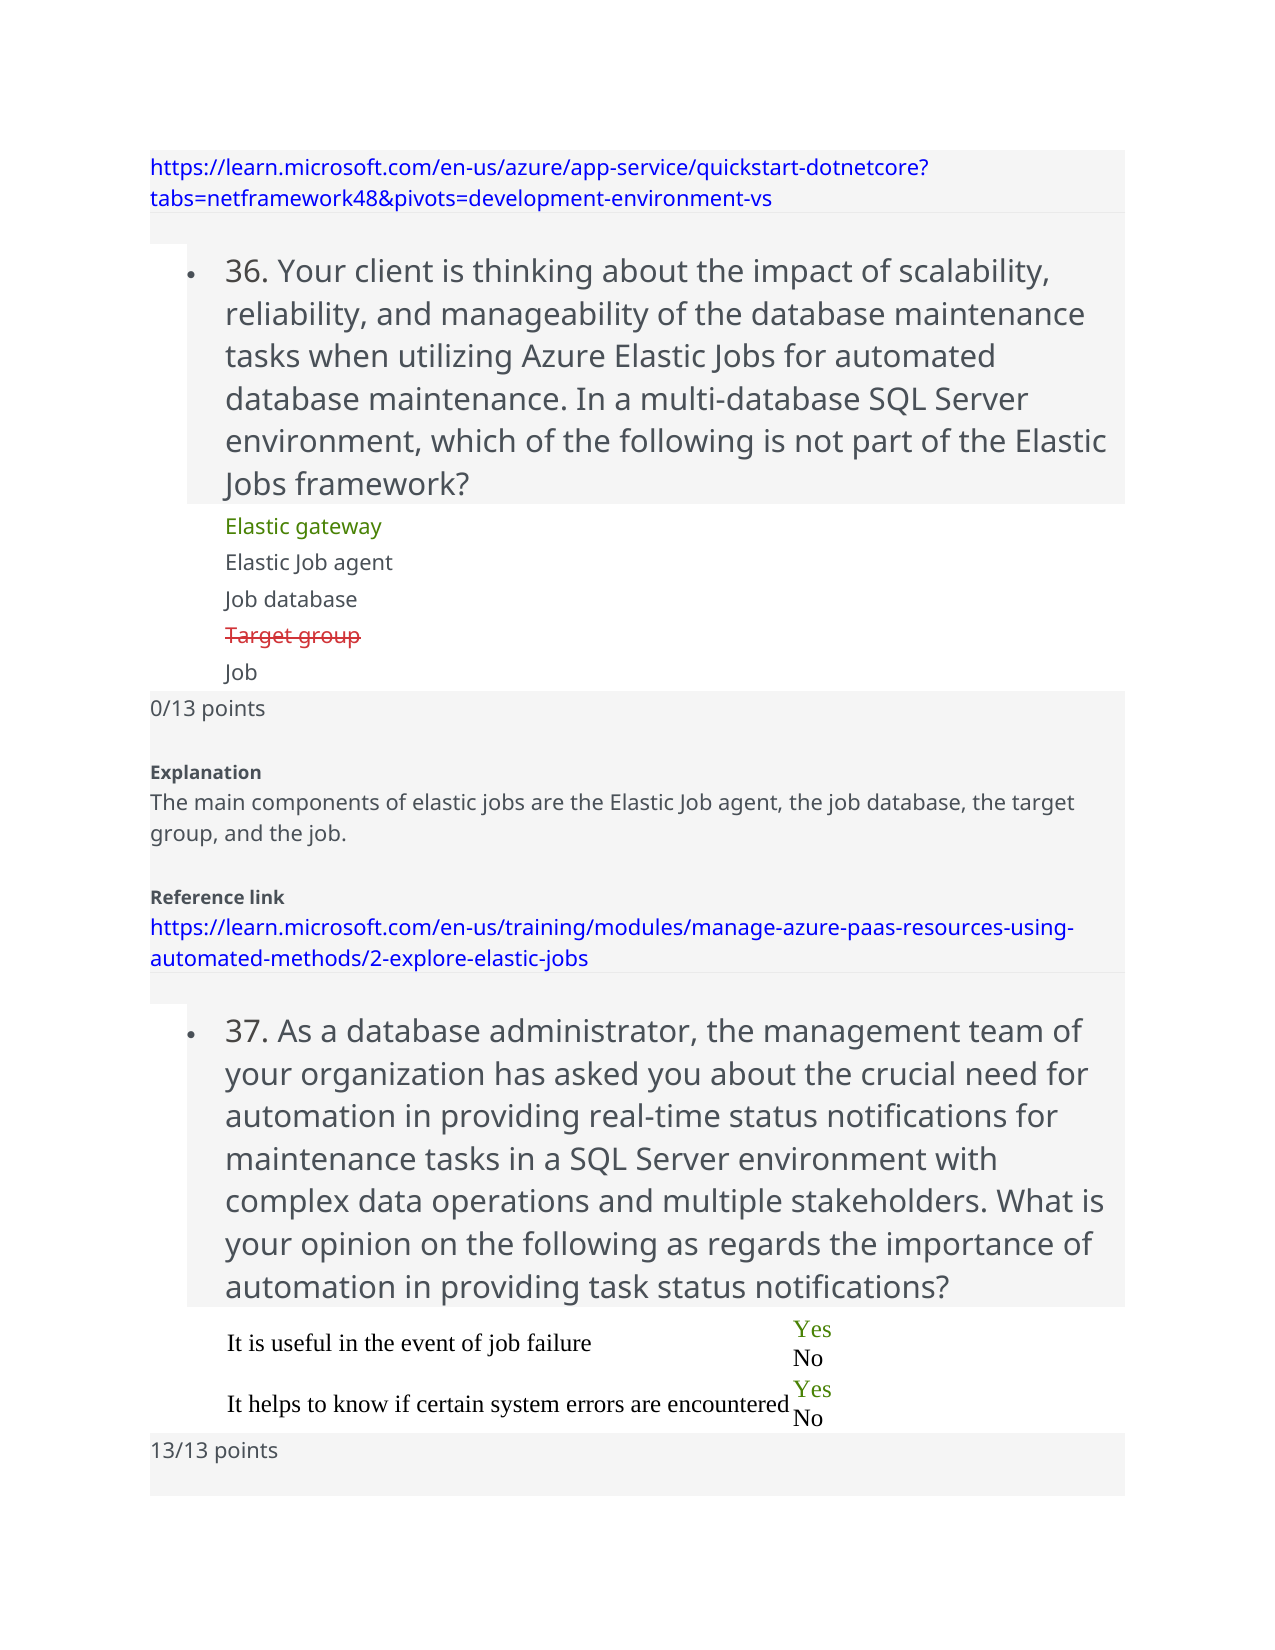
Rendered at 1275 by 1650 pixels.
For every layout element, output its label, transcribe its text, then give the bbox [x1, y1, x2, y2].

table_cell It helps to know if certain system errors are encountered [225, 1373, 791, 1433]
list 37. As a database administrator, the management team of your organization has asked you about the crucial need for automation in providing real-time status notifications for maintenance tasks in a SQL Server environment with complex data operations and multiple stakeholders. What is your opinion on the following as regards the importance of automation in providing task status notifications? [187, 1009, 1125, 1307]
text Job [225, 655, 1125, 686]
text https://learn.microsoft.com/en-us/azure/app-service/quickstart-dotnetcore?tabs=netframework48&pivots=development-environment-vs [150, 150, 1125, 212]
text Elastic Job agent [225, 546, 1125, 577]
text Explanation [150, 754, 1125, 785]
text Elastic gateway [225, 509, 1125, 541]
table_cell Yes No [791, 1373, 849, 1433]
table_header Yes No [791, 1312, 849, 1373]
list 36. Your client is thinking about the impact of scalability, reliability, and manageability of the database maintenance tasks when utilizing Azure Elastic Jobs for automated database maintenance. In a multi-database SQL Server environment, which of the following is not part of the Elastic Jobs framework? [187, 249, 1125, 504]
text 13/13 points [150, 1433, 1125, 1465]
text The main components of elastic jobs are the Elastic Job agent, the job database, the target group, and the job. [150, 785, 1125, 848]
text https://learn.microsoft.com/en-us/training/modules/manage-azure-paas-resources-using-automated-methods/2-explore-elastic-jobs [150, 910, 1125, 972]
text Job database [225, 582, 1125, 613]
text Reference link [150, 848, 1125, 910]
text 0/13 points [150, 691, 1125, 723]
table_header It is useful in the event of job failure [225, 1312, 791, 1373]
text Target group [225, 619, 1125, 650]
